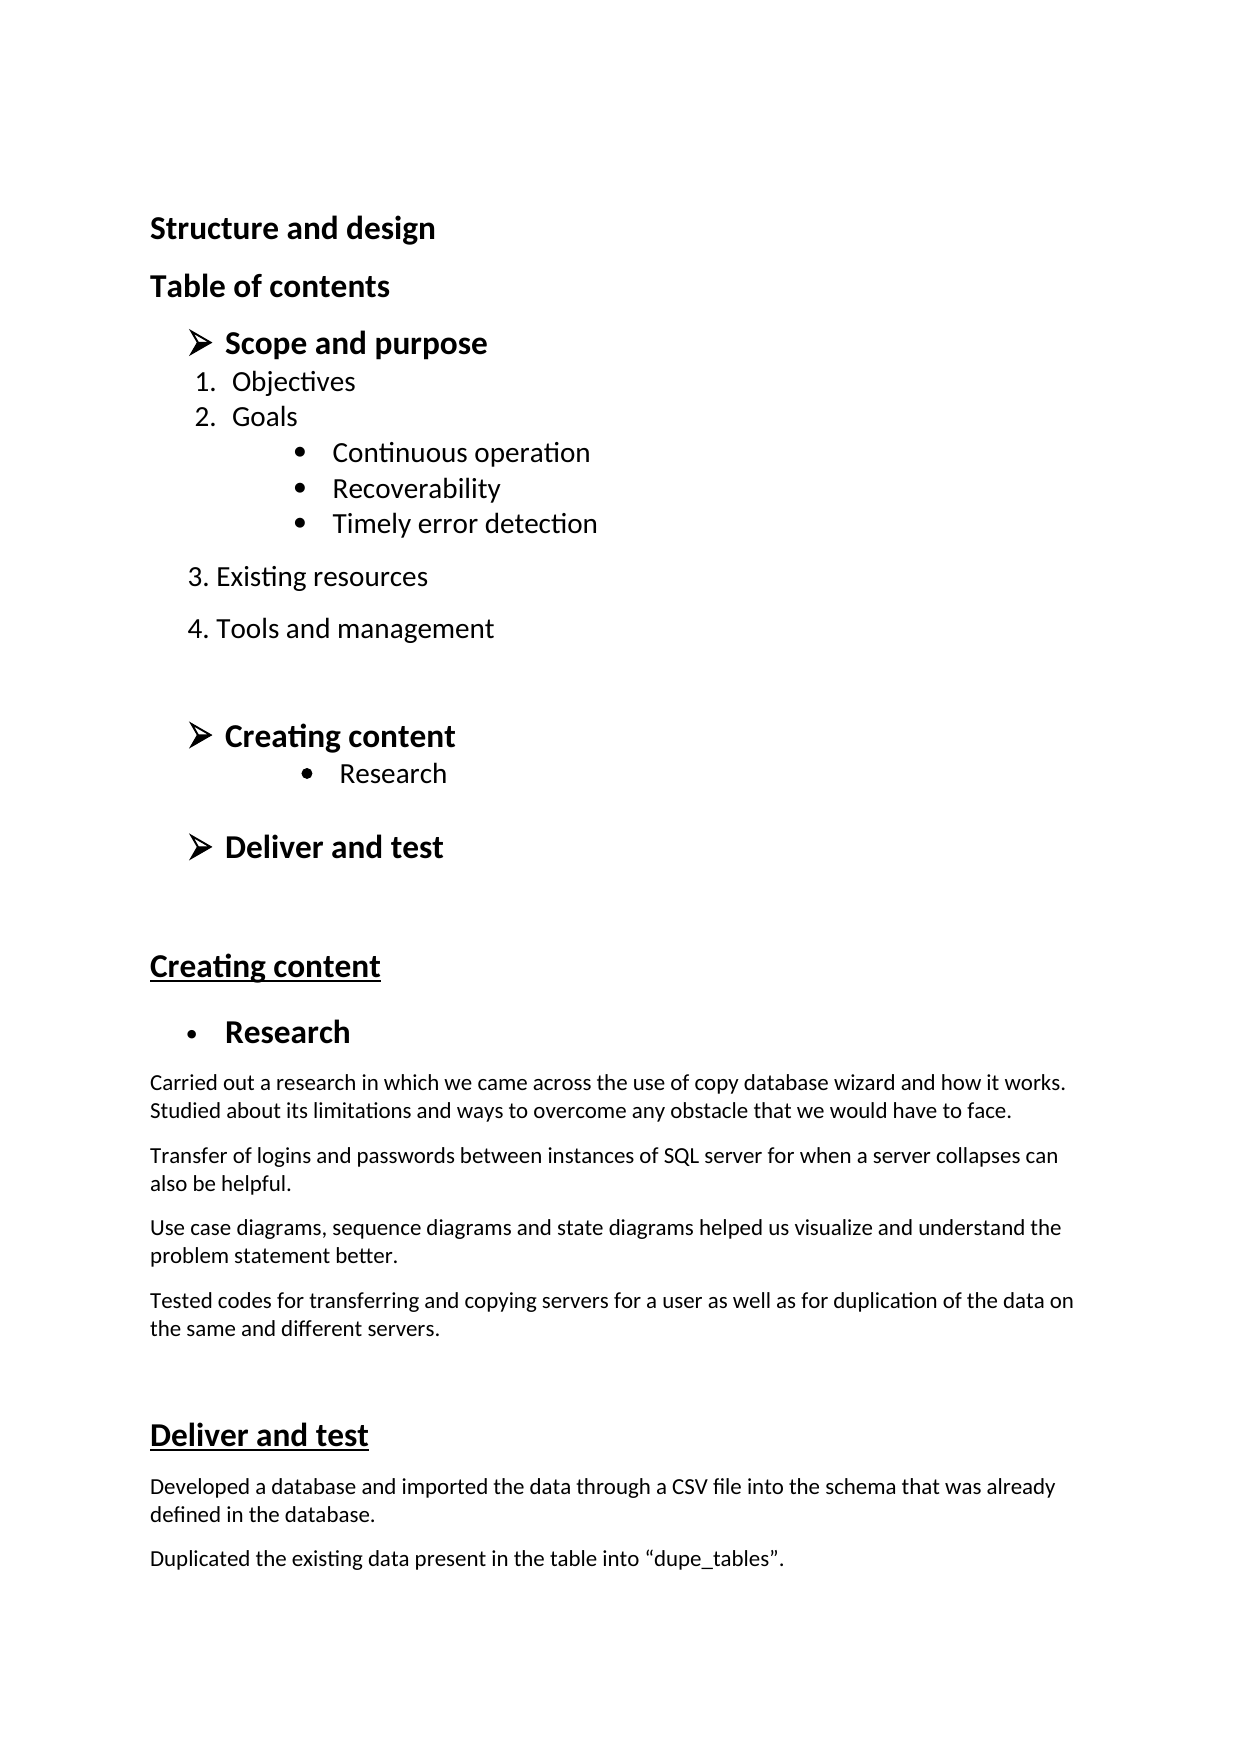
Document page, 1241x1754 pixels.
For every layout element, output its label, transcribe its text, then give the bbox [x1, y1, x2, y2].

text 3. Existing resources [187, 558, 1090, 593]
list Creating content [187, 714, 1090, 755]
text Structure and design [150, 207, 1090, 248]
list Deliver and test [187, 827, 1090, 867]
text Tested codes for transferring and copying servers for a user as well as for duplication of the data on the same and different servers. [150, 1286, 1090, 1342]
list Research [302, 755, 1090, 791]
text 4. Tools and management [187, 610, 1090, 646]
list Recoverability [295, 470, 1090, 505]
text Table of contents [150, 265, 1090, 306]
text Creating content [150, 884, 1090, 986]
list Scope and purpose [187, 322, 1090, 363]
list Goals [194, 398, 1090, 434]
text Transfer of logins and passwords between instances of SQL server for when a server collapses can also be helpful. [150, 1141, 1090, 1197]
list Timely error detection [295, 505, 1090, 541]
text Carried out a research in which we came across the use of copy database wizard and how it works. Studied about its limitations and ways to overcome any obstacle that we would have to face. [150, 1068, 1090, 1124]
text Developed a database and imported the data through a CSV file into the schema that was already defined in the database. [150, 1472, 1090, 1528]
list Continuous operation [295, 434, 1090, 470]
text Use case diagrams, sequence diagrams and state diagrams helped us visualize and understand the problem statement better. [150, 1213, 1090, 1269]
text Deliver and test [150, 1414, 1090, 1455]
list Research [187, 1011, 1090, 1051]
text Duplicated the existing data present in the table into “dupe_tables”. [150, 1544, 1090, 1573]
list Objectives [194, 363, 1090, 398]
